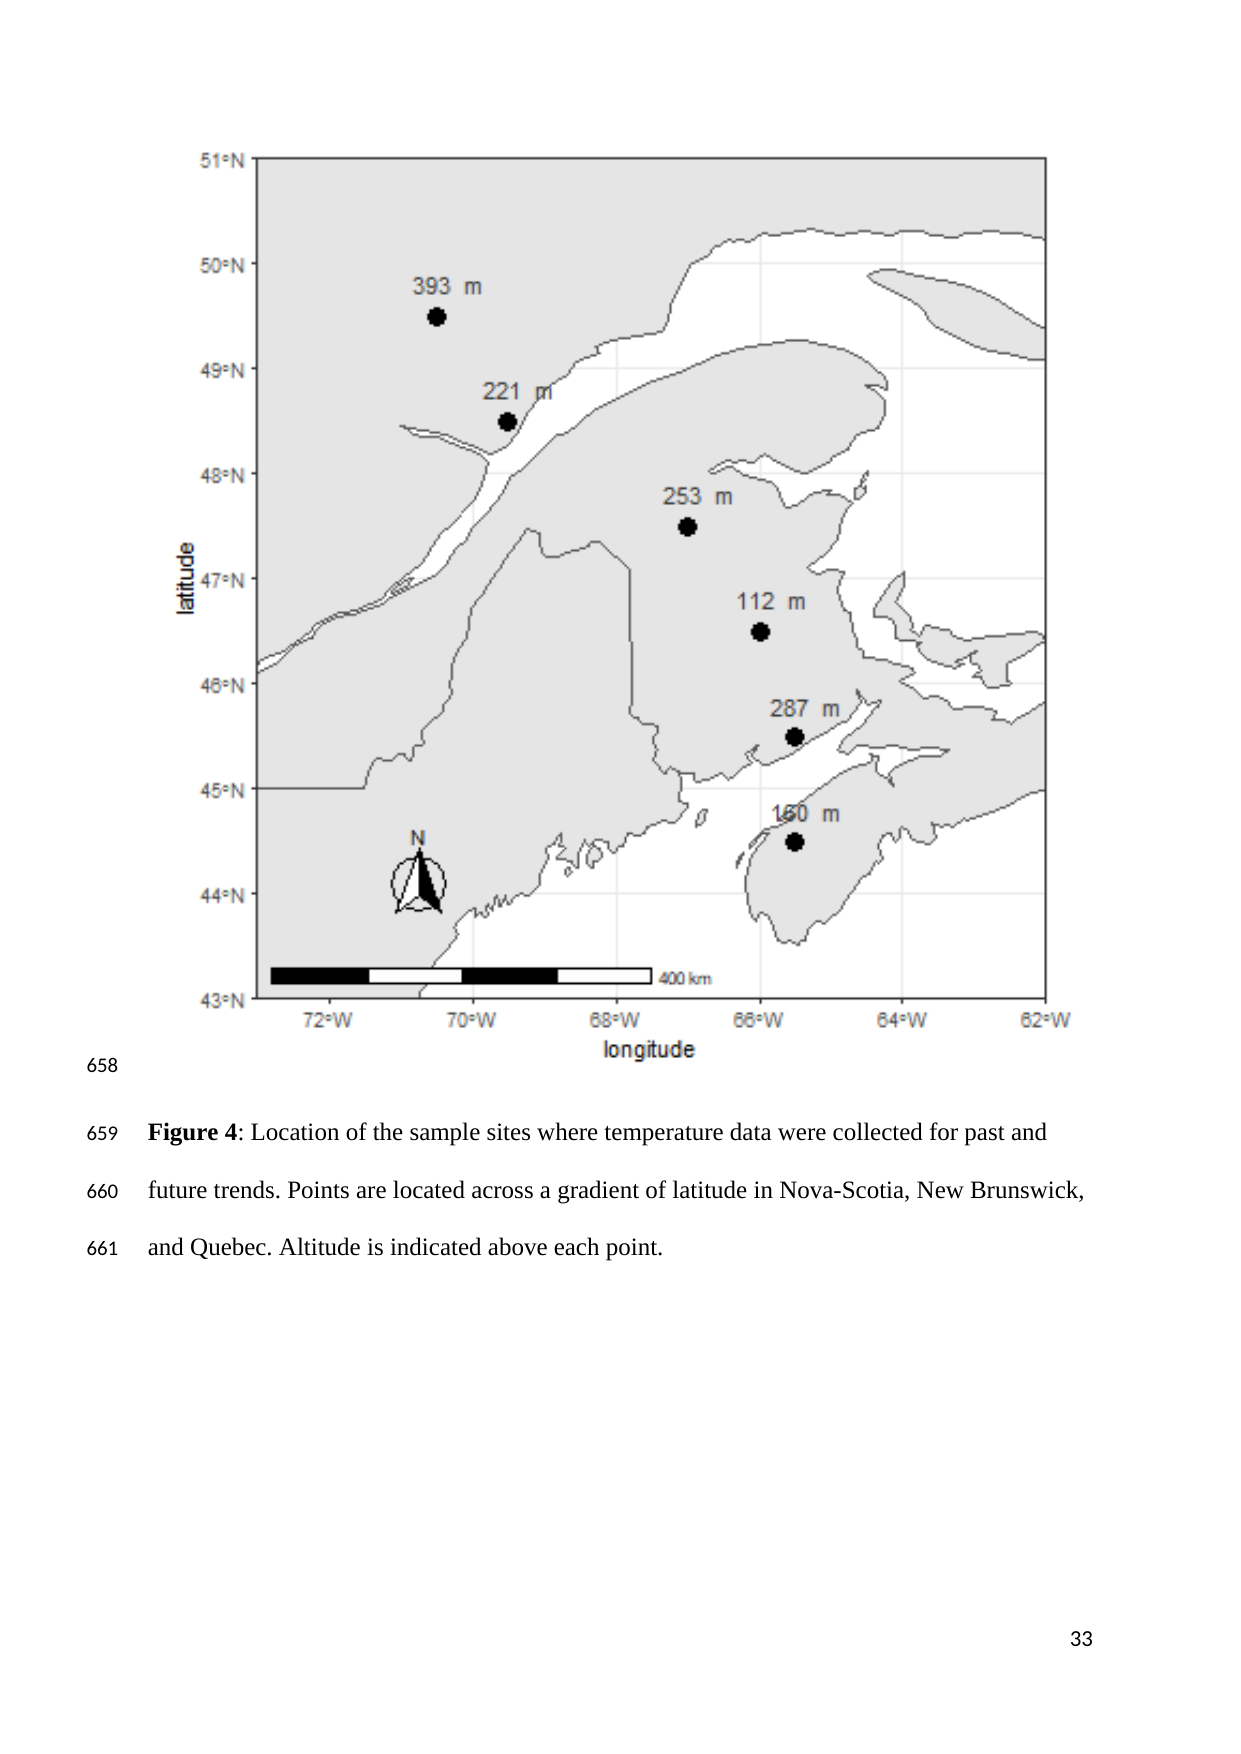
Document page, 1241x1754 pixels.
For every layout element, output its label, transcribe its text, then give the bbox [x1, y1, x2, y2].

picture [147, 147, 1073, 1073]
text Figure 4: Location of the sample sites where temperature data were collected for past and future trends. Points are located across a gradient of latitude in Nova-Scotia, New Brunswick, and Quebec. Altitude is indicated above each point. [148, 1117, 1093, 1261]
